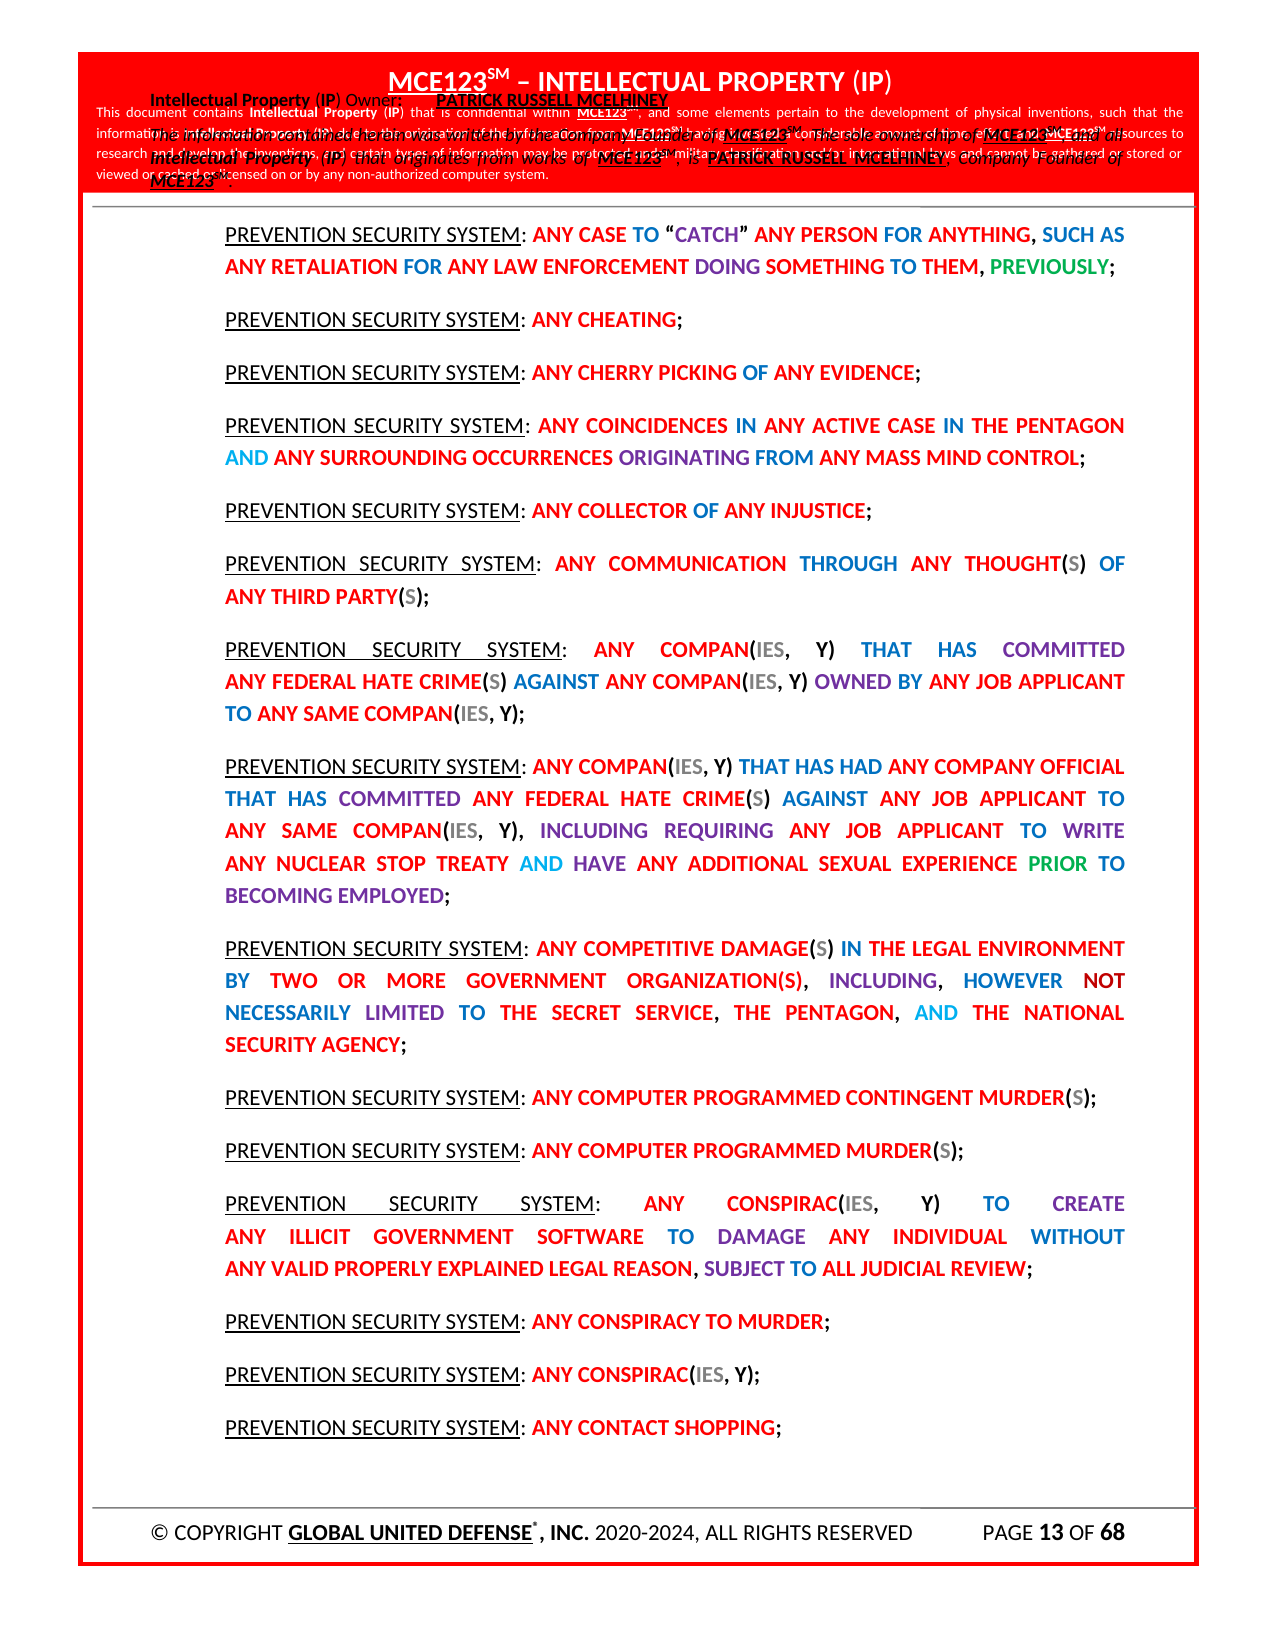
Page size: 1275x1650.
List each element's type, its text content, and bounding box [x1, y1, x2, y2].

text PREVENTION SECURITY SYSTEM: ANY COMPUTER PROGRAMMED CONTINGENT MURDER(S); [225, 1083, 1125, 1112]
text PREVENTION SECURITY SYSTEM: ANY COMPAN(IES, Y) THAT HAS HAD ANY COMPANY OFFICIAL THAT HAS COMMITTED ANY FEDERAL HATE CRIME(S) AGAINST ANY JOB APPLICANT TO ANY SAME COMPAN(IES, Y), INCLUDING REQUIRING ANY JOB APPLICANT TO WRITE ANY NUCLEAR STOP TREATY AND HAVE ANY ADDITIONAL SEXUAL EXPERIENCE PRIOR TO BECOMING EMPLOYED; [225, 752, 1125, 909]
text PREVENTION SECURITY SYSTEM: ANY COLLECTOR OF ANY INJUSTICE; [225, 497, 1125, 524]
text PREVENTION SECURITY SYSTEM: ANY CONSPIRACY TO MURDER; [225, 1307, 1125, 1335]
text PREVENTION SECURITY SYSTEM: ANY CONTACT SHOPPING; [225, 1413, 1125, 1441]
text PREVENTION SECURITY SYSTEM: ANY CONSPIRAC(IES, Y); [225, 1360, 1125, 1388]
text PREVENTION SECURITY SYSTEM: ANY CASE TO “CATCH” ANY PERSON FOR ANYTHING, SUCH AS ANY RETALIATION FOR ANY LAW ENFORCEMENT DOING SOMETHING TO THEM, PREVIOUSLY; [225, 220, 1125, 280]
text PREVENTION SECURITY SYSTEM: ANY CHEATING; [225, 305, 1125, 333]
text PREVENTION SECURITY SYSTEM: ANY COMPUTER PROGRAMMED MURDER(S); [225, 1137, 1125, 1164]
text PREVENTION SECURITY SYSTEM: ANY COMPAN(IES, Y) THAT HAS COMMITTED ANY FEDERAL HATE CRIME(S) AGAINST ANY COMPAN(IES, Y) OWNED BY ANY JOB APPLICANT TO ANY SAME COMPAN(IES, Y); [225, 635, 1125, 727]
text PREVENTION SECURITY SYSTEM: ANY COINCIDENCES IN ANY ACTIVE CASE IN THE PENTAGON AND ANY SURROUNDING OCCURRENCES ORIGINATING FROM ANY MASS MIND CONTROL; [225, 411, 1125, 472]
text PREVENTION SECURITY SYSTEM: ANY CHERRY PICKING OF ANY EVIDENCE; [225, 358, 1125, 386]
text PREVENTION SECURITY SYSTEM: ANY CONSPIRAC(IES, Y) TO CREATE ANY ILLICIT GOVERNMENT SOFTWARE TO DAMAGE ANY INDIVIDUAL WITHOUT ANY VALID PROPERLY EXPLAINED LEGAL REASON, SUBJECT TO ALL JUDICIAL REVIEW; [225, 1189, 1125, 1282]
text PREVENTION SECURITY SYSTEM: ANY COMMUNICATION THROUGH ANY THOUGHT(S) OF ANY THIRD PARTY(S); [225, 549, 1125, 610]
text PREVENTION SECURITY SYSTEM: ANY COMPETITIVE DAMAGE(S) IN THE LEGAL ENVIRONMENT BY TWO OR MORE GOVERNMENT ORGANIZATION(S), INCLUDING, HOWEVER NOT NECESSARILY LIMITED TO THE SECRET SERVICE, THE PENTAGON, AND THE NATIONAL SECURITY AGENCY; [225, 934, 1125, 1058]
